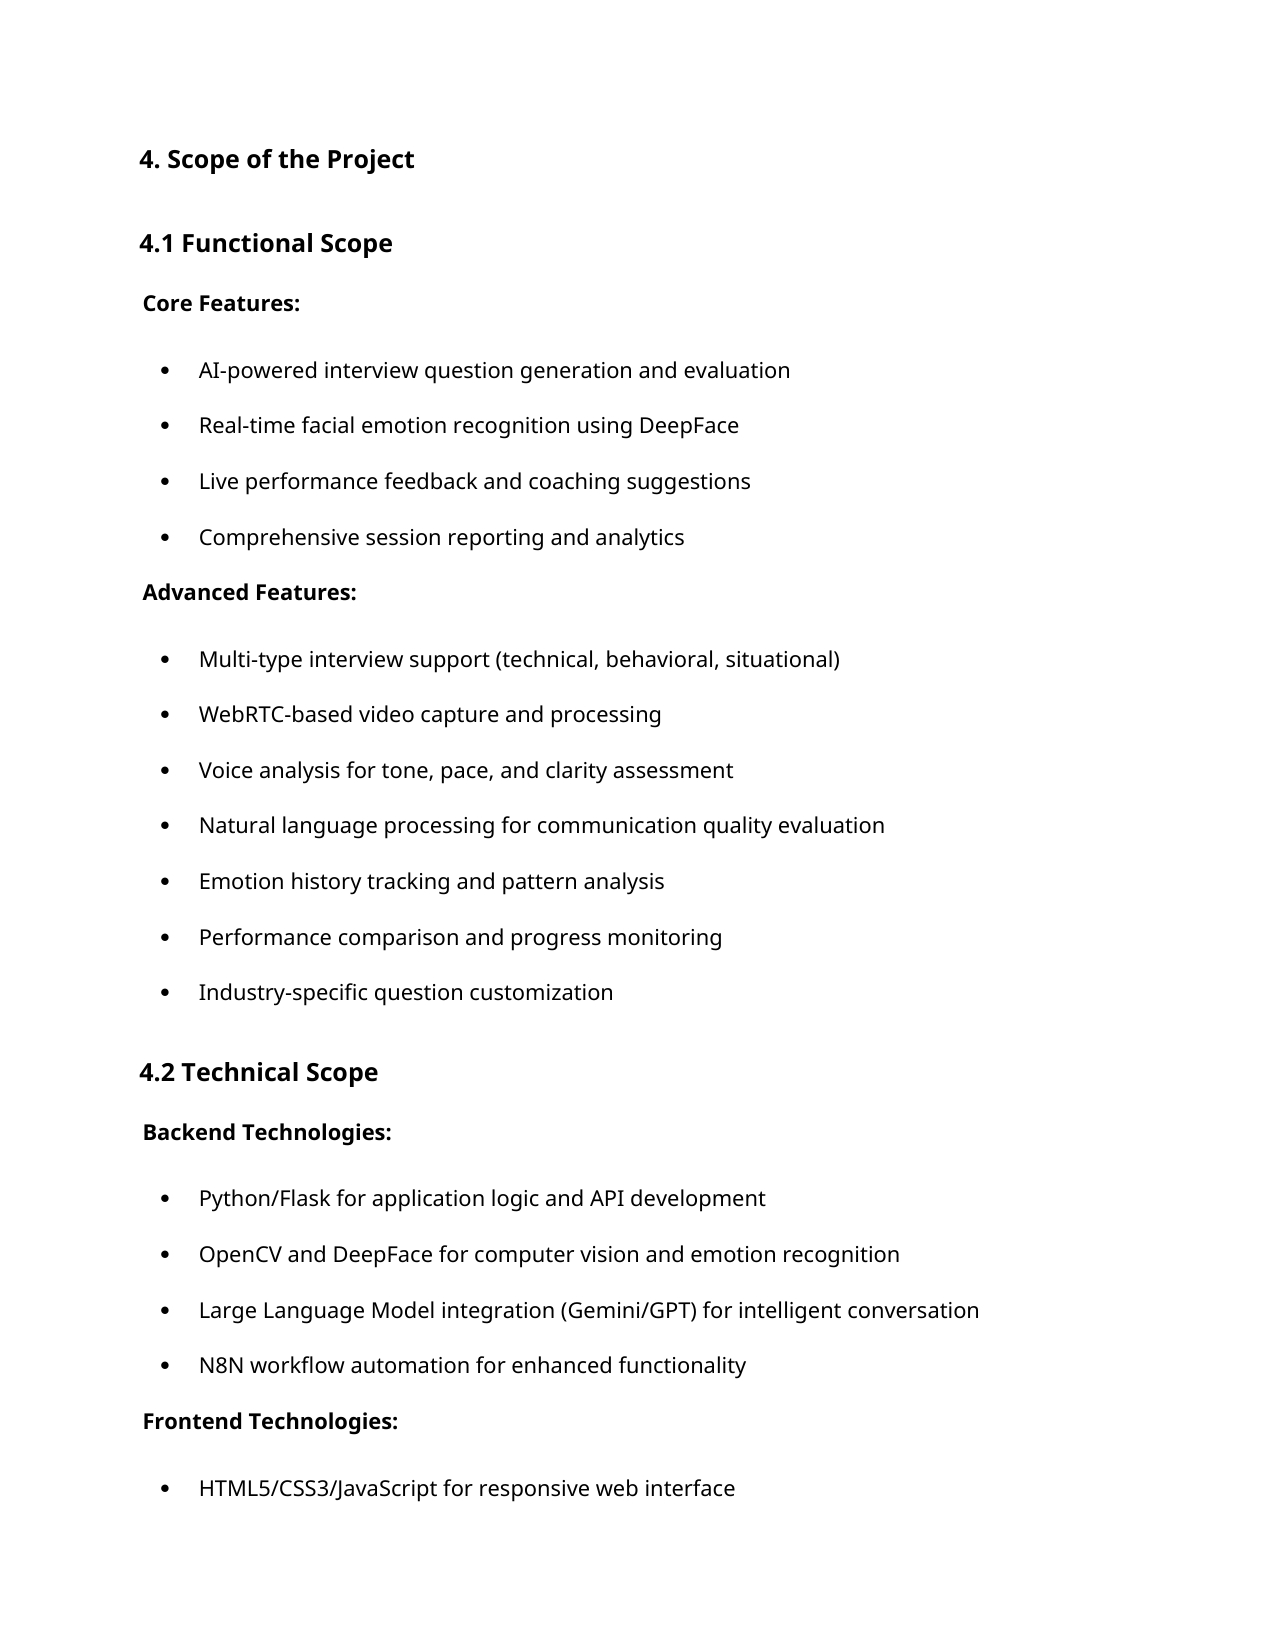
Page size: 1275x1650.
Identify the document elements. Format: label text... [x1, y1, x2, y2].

list Voice analysis for tone, pace, and clarity assessment [161, 755, 1133, 785]
list Performance comparison and progress monitoring [161, 922, 1133, 952]
text Advanced Features: [142, 577, 1133, 607]
text Backend Technologies: [142, 1117, 1133, 1147]
list Comprehensive session reporting and analytics [161, 521, 1133, 551]
list Large Language Model integration (Gemini/GPT) for intelligent conversation [161, 1295, 1133, 1324]
text Core Features: [142, 288, 1133, 318]
list Python/Flask for application logic and API development [161, 1183, 1133, 1213]
list OpenCV and DeepFace for computer vision and emotion recognition [161, 1239, 1133, 1269]
list AI-powered interview question generation and evaluation [161, 354, 1133, 384]
text 4.1 Functional Scope [139, 226, 1133, 260]
list Emotion history tracking and pattern analysis [161, 866, 1133, 896]
list Industry-specific question customization [161, 977, 1133, 1007]
text 4. Scope of the Project [139, 142, 1133, 176]
list Live performance feedback and coaching suggestions [161, 466, 1133, 496]
list HTML5/CSS3/JavaScript for responsive web interface [161, 1472, 1133, 1502]
list N8N workflow automation for enhanced functionality [161, 1350, 1133, 1380]
text 4.2 Technical Scope [139, 1055, 1133, 1089]
list Multi-type interview support (technical, behavioral, situational) [161, 644, 1133, 673]
list Real-time facial emotion recognition using DeepFace [161, 410, 1133, 440]
list Natural language processing for communication quality evaluation [161, 811, 1133, 840]
text Frontend Technologies: [142, 1406, 1133, 1436]
list WebRTC-based video capture and processing [161, 699, 1133, 729]
